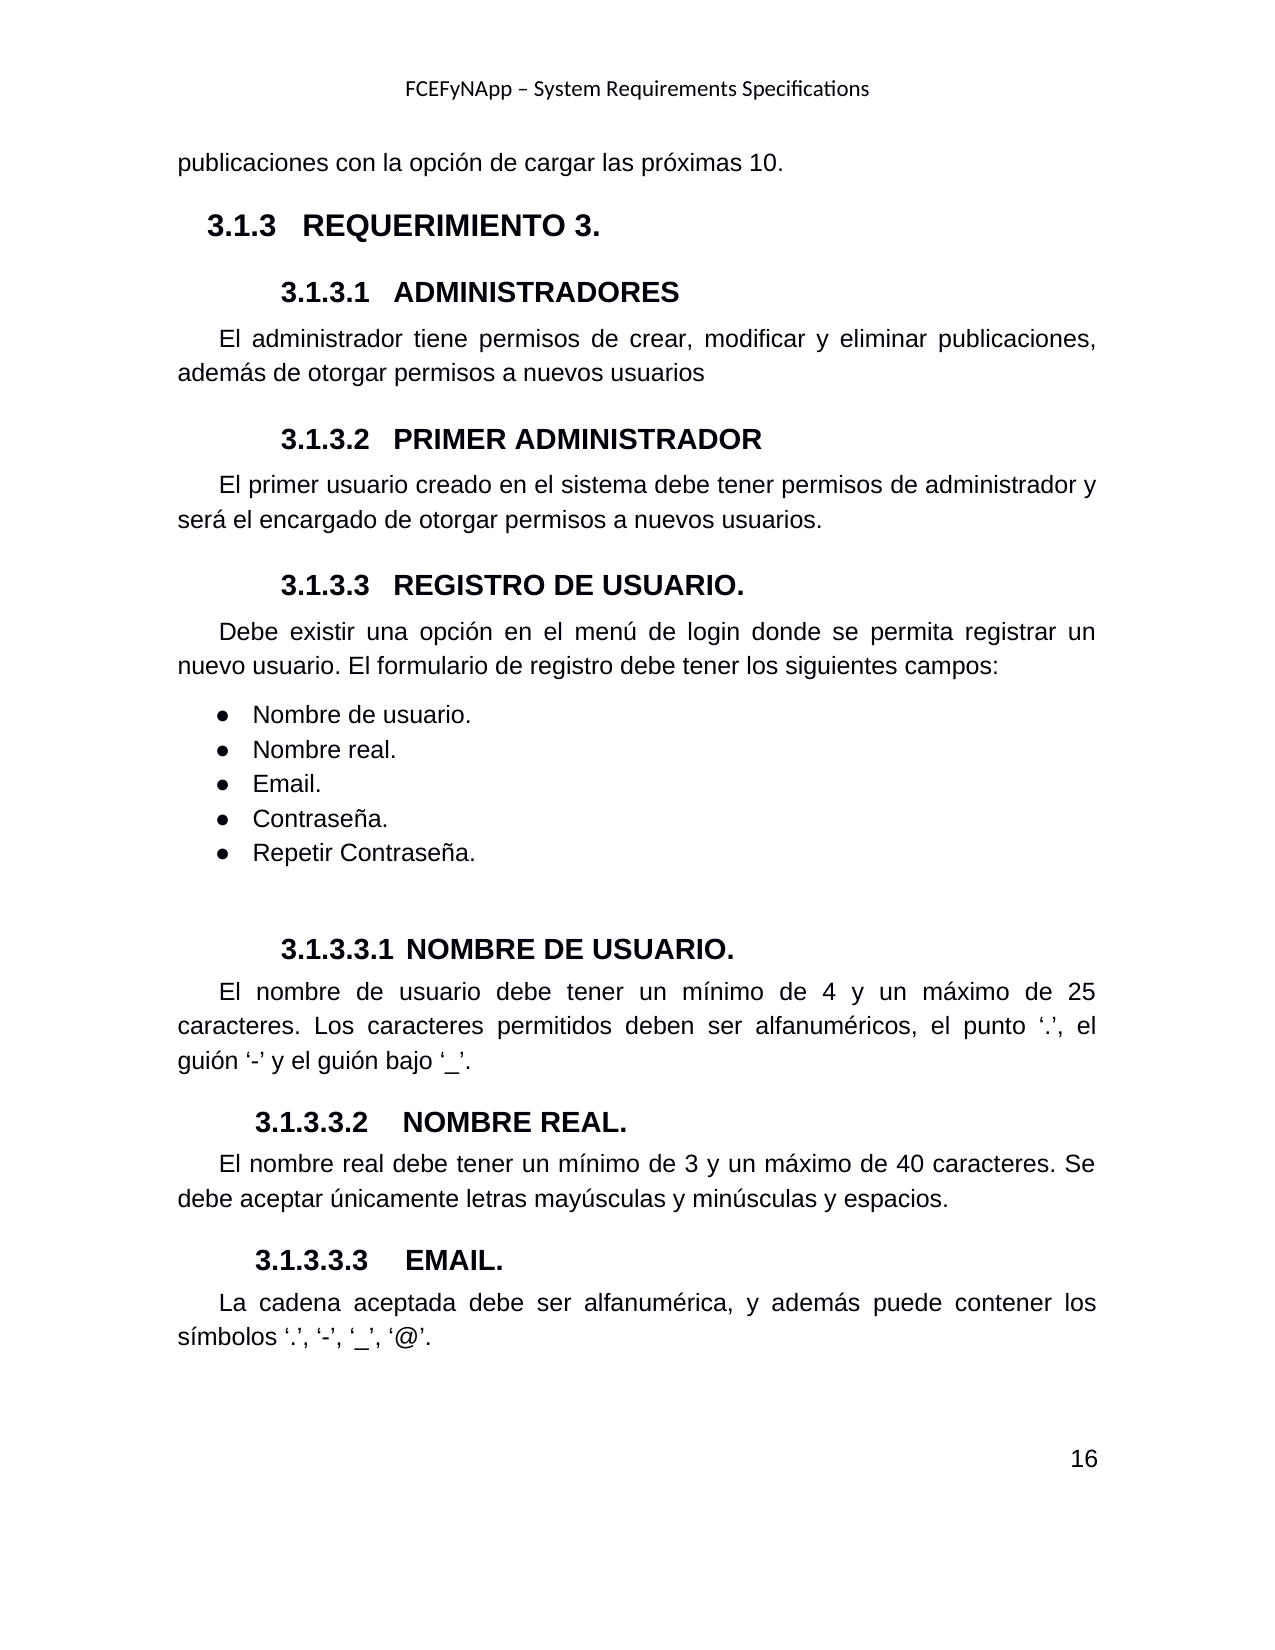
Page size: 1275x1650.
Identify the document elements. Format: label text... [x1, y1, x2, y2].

text El administrador tiene permisos de crear, modificar y eliminar publicaciones, además de otorgar permisos a nuevos usuarios [177, 323, 1098, 387]
subtitle NOMBRE DE USUARIO. [281, 932, 1098, 966]
subtitle REQUERIMIENTO 3. [207, 207, 1098, 243]
list Email. [215, 769, 1098, 798]
subtitle REGISTRO DE USUARIO. [281, 568, 1098, 602]
text Debe existir una opción en el menú de login donde se permita registrar un nuevo usuario. El formulario de registro debe tener los siguientes campos: [177, 617, 1098, 680]
list Repetir Contraseña. [215, 838, 1098, 867]
subtitle PRIMER ADMINISTRADOR [281, 422, 1098, 455]
list Contraseña. [215, 804, 1098, 833]
text El nombre de usuario debe tener un mínimo de 4 y un máximo de 25 caracteres. Los caracteres permitidos deben ser alfanuméricos, el punto ‘.’, el guión ‘-’ y el guión bajo ‘_’. [177, 977, 1098, 1074]
subtitle EMAIL. [255, 1243, 1098, 1277]
subtitle ADMINISTRADORES [281, 275, 1098, 308]
text El nombre real debe tener un mínimo de 3 y un máximo de 40 caracteres. Se debe aceptar únicamente letras mayúsculas y minúsculas y espacios. [177, 1149, 1098, 1213]
text El primer usuario creado en el sistema debe tener permisos de administrador y será el encargado de otorgar permisos a nuevos usuarios. [177, 470, 1098, 533]
subtitle 3.1.3.3.2 NOMBRE REAL. [255, 1105, 1098, 1139]
list Nombre real. [215, 735, 1098, 764]
text La cadena aceptada debe ser alfanumérica, y además puede contener los símbolos ‘.’, ‘-’, ‘_’, ‘@’. [177, 1288, 1098, 1351]
list Nombre de usuario. [215, 700, 1098, 729]
